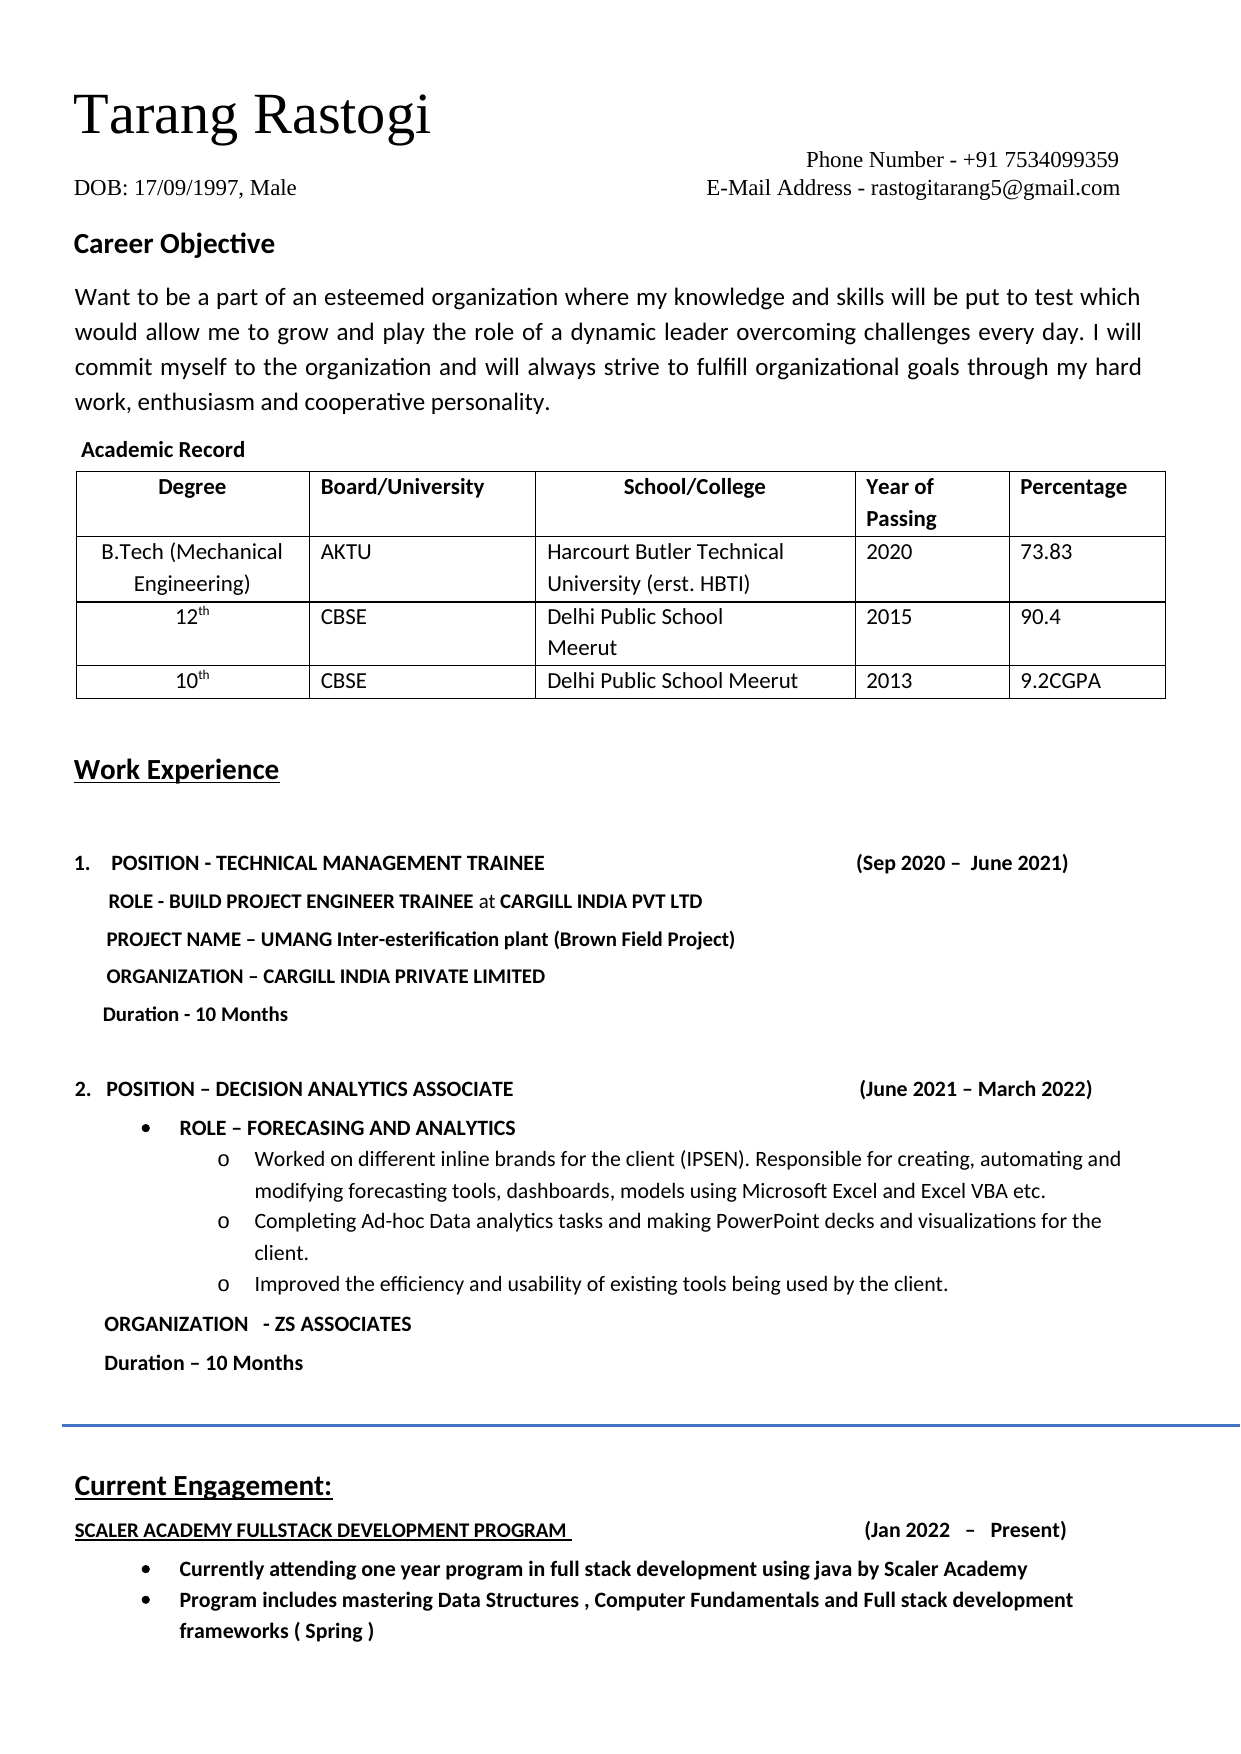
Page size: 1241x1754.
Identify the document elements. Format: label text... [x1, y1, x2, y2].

table_header Board/University [310, 472, 535, 536]
table_cell Harcourt Butler Technical University (erst. HBTI) [536, 537, 855, 601]
text ORGANIZATION – CARGILL INDIA PRIVATE LIMITED [73, 963, 1149, 989]
text 2. POSITION – DECISION ANALYTICS ASSOCIATE (June 2021 – March 2022) [74, 1076, 1149, 1102]
text ROLE - BUILD PROJECT ENGINEER TRAINEE at CARGILL INDIA PVT LTD [73, 888, 1149, 914]
table_cell Delhi Public School Meerut [536, 666, 855, 698]
table_header Degree [77, 472, 309, 536]
text Academic Record [75, 435, 1143, 463]
text Career Objective [73, 225, 1149, 261]
text SCALER ACADEMY FULLSTACK DEVELOPMENT PROGRAM (Jan 2022 – Present) [74, 1517, 1149, 1543]
list POSITION - TECHNICAL MANAGEMENT TRAINEE (Sep 2020 – June 2021) [73, 849, 1149, 876]
list Improved the efficiency and usability of existing tools being used by the client. [217, 1270, 1149, 1298]
table_header Percentage [1010, 472, 1165, 536]
text PROJECT NAME – UMANG Inter-esterification plant (Brown Field Project) [73, 926, 1149, 951]
table_cell 2020 [856, 537, 1009, 601]
text Tarang Rastogi [73, 79, 1149, 146]
text ORGANIZATION - ZS ASSOCIATES [74, 1310, 1149, 1337]
table_cell Delhi Public School Meerut [536, 603, 855, 665]
text Want to be a part of an esteemed organization where my knowledge and skills will be put to test which would allow me to grow and play the role of a dynamic leader overcoming challenges every day. I will commit myself to the organization and will always strive to fulfill organizational goals through my hard work, enthusiasm and cooperative personality. [74, 281, 1143, 416]
table_cell 2013 [856, 666, 1009, 698]
table_cell 10th [77, 666, 309, 698]
table_header School/College [536, 472, 855, 536]
table_cell 90.4 [1010, 603, 1165, 665]
table_cell 2015 [856, 603, 1009, 665]
text Duration - 10 Months [73, 1001, 1149, 1026]
list Currently attending one year program in full stack development using java by Scaler Academy [142, 1556, 1149, 1582]
text Work Experience [73, 751, 1149, 787]
table_cell B.Tech (Mechanical Engineering) [77, 537, 309, 601]
text Duration – 10 Months [74, 1349, 1149, 1376]
table_cell CBSE [310, 666, 535, 698]
text Phone Number - +91 7534099359 [73, 146, 1149, 173]
list ROLE – FORECASING AND ANALYTICS [142, 1114, 1149, 1141]
text DOB: 17/09/1997, Male E-Mail Address - rastogitarang5@gmail.com [73, 174, 1149, 200]
table_cell 73.83 [1010, 537, 1165, 601]
table_cell 12th [77, 603, 309, 665]
list Completing Ad-hoc Data analytics tasks and making PowerPoint decks and visualizations for the client. [217, 1207, 1149, 1266]
table_header Year of Passing [856, 472, 1009, 536]
list Program includes mastering Data Structures , Computer Fundamentals and Full stack development frameworks ( Spring ) [142, 1586, 1149, 1643]
list Worked on different inline brands for the client (IPSEN). Responsible for creating, automating and modifying forecasting tools, dashboards, models using Microsoft Excel and Excel VBA etc. [217, 1145, 1149, 1203]
table_cell 9.2CGPA [1010, 666, 1165, 698]
text Current Engagement: [74, 1427, 1149, 1503]
table_cell CBSE [310, 603, 535, 665]
table_cell AKTU [310, 537, 535, 601]
